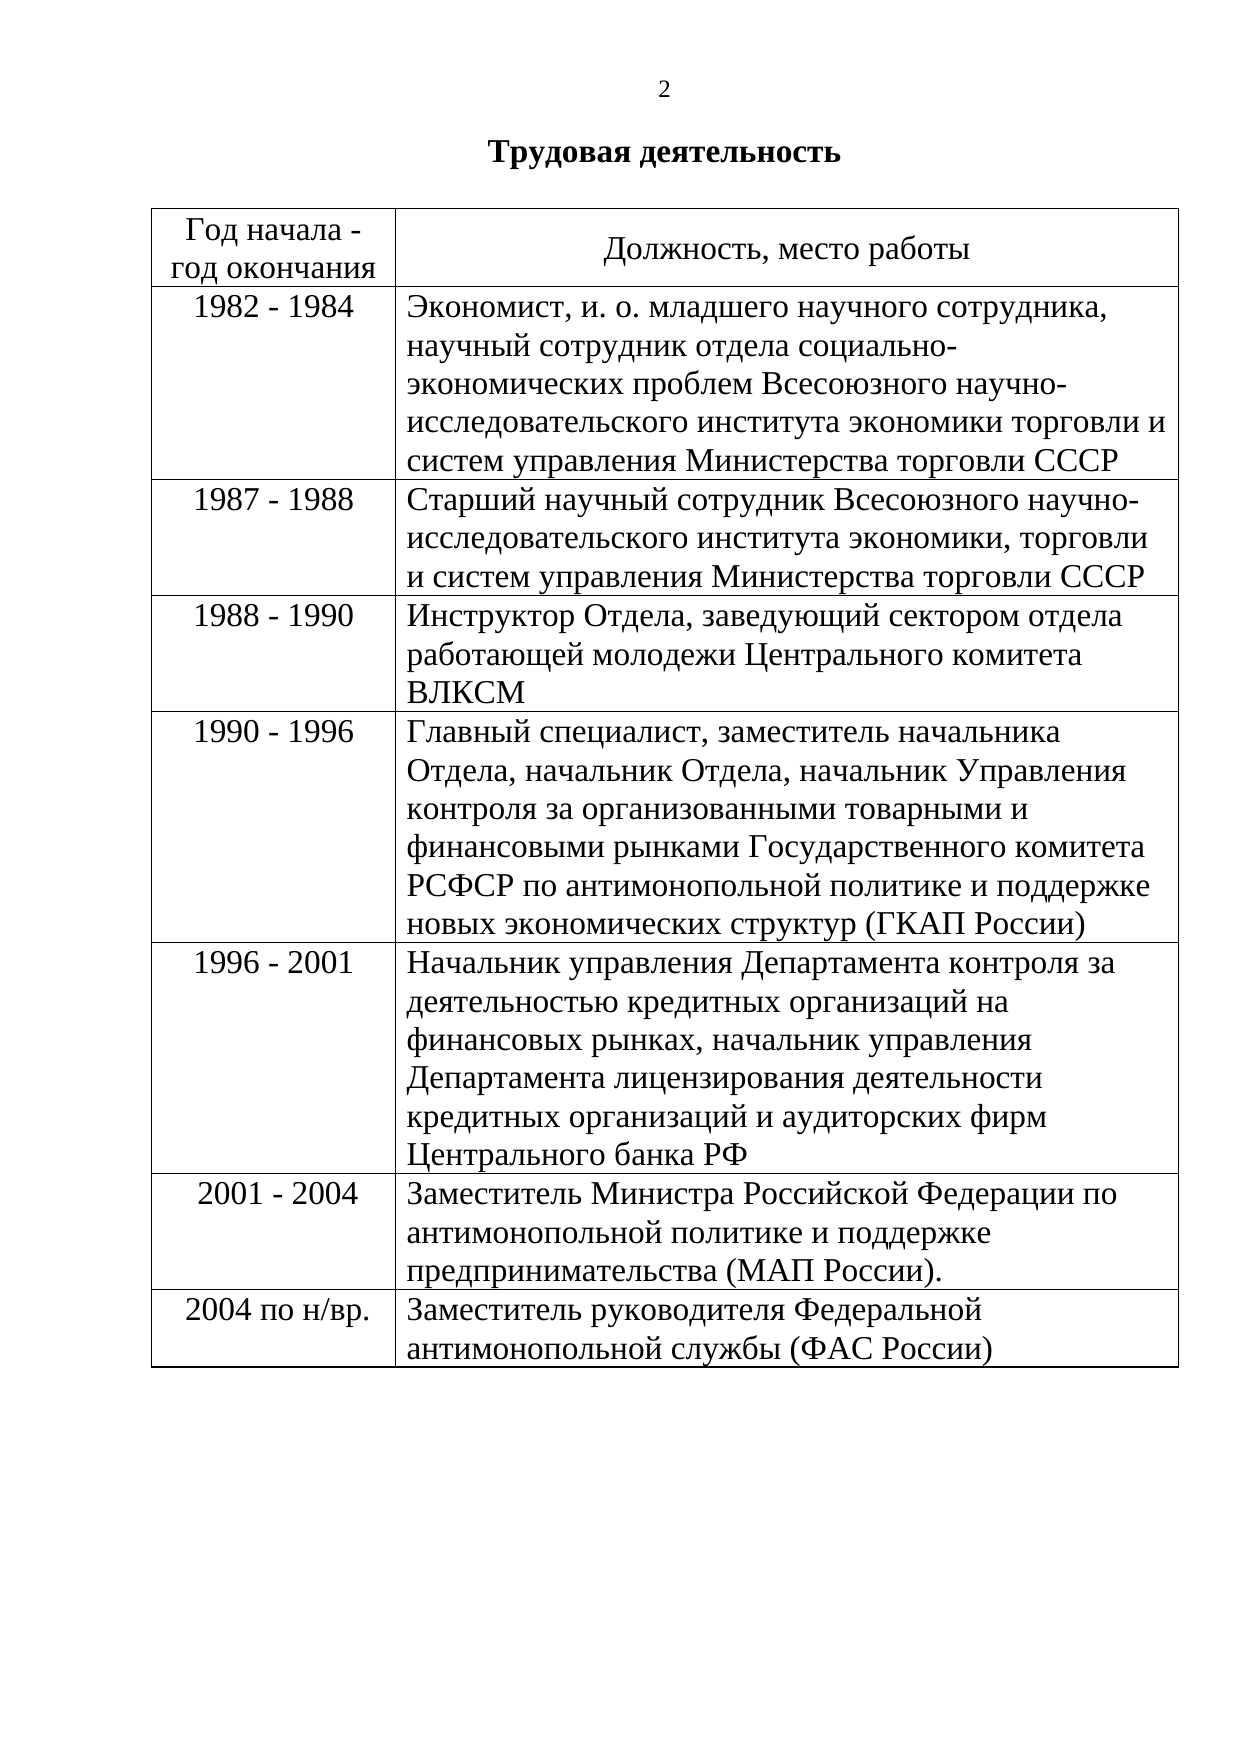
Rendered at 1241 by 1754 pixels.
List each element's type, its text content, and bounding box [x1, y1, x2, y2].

table_cell Заместитель руководителя Федеральной антимонопольной службы (ФАС России) [396, 1290, 1178, 1366]
table_cell Инструктор Отдела, заведующий сектором отдела работающей молодежи Центрального комитета ВЛКСМ [396, 596, 1178, 711]
table_cell 1988 - 1990 [152, 596, 395, 711]
table_cell Главный специалист, заместитель начальника Отдела, начальник Отдела, начальник Управления контроля за организованными товарными и финансовыми рынками Государственного комитета РСФСР по антимонопольной политике и поддержке новых экономических структур (ГКАП России) [396, 712, 1178, 942]
table_cell 1990 - 1996 [152, 712, 395, 942]
text Трудовая деятельность [177, 131, 1152, 170]
table_cell 2001 - 2004 [152, 1174, 395, 1289]
table_header Должность, место работы [396, 209, 1178, 286]
table_cell 1987 - 1988 [152, 480, 395, 594]
table_cell Старший научный сотрудник Всесоюзного научно-исследовательского института экономики, торговли и систем управления Министерства торговли СССР [396, 480, 1178, 594]
table_cell 1996 - 2001 [152, 943, 395, 1173]
table_cell Заместитель Министра Российской Федерации по антимонопольной политике и поддержке предпринимательства (МАП России). [396, 1174, 1178, 1289]
table_cell 2004 по н/вр. [152, 1290, 395, 1366]
table_cell Экономист, и. о. младшего научного сотрудника, научный сотрудник отдела социально-экономических проблем Всесоюзного научно-исследовательского института экономики торговли и систем управления Министерства торговли СССР [396, 287, 1178, 478]
table_cell Начальник управления Департамента контроля за деятельностью кредитных организаций на финансовых рынках, начальник управления Департамента лицензирования деятельности кредитных организаций и аудиторских фирм Центрального банка РФ [396, 943, 1178, 1173]
table_cell 1982 - 1984 [152, 287, 395, 478]
table_header Год начала - год окончания [152, 209, 395, 286]
